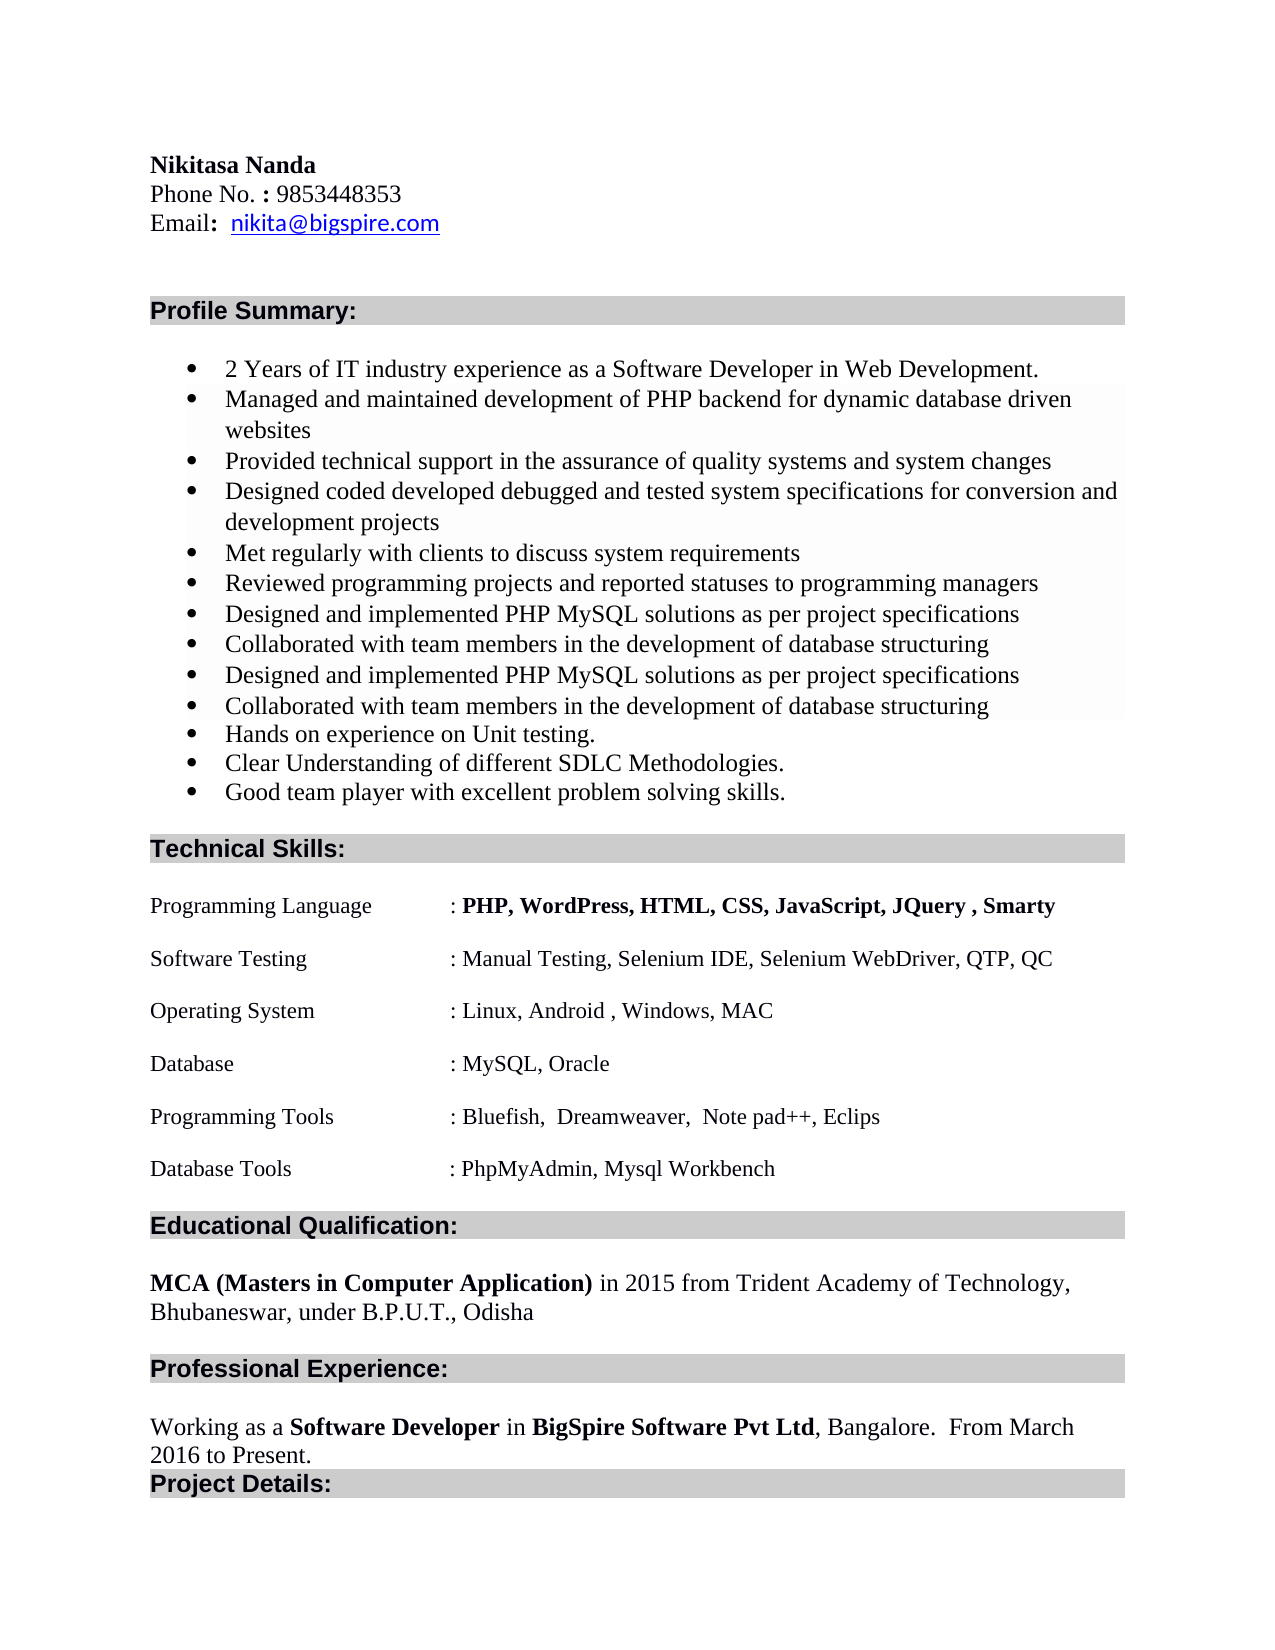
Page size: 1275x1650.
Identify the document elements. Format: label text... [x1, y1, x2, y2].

text Operating System : Linux, Android , Windows, MAC [150, 997, 1125, 1024]
list Designed coded developed debugged and tested system specifications for conversion and development projects [187, 474, 1125, 536]
text Phone No. : 9853448353 [150, 179, 1125, 207]
text Database Tools : PhpMyAdmin, Mysql Workbench [150, 1156, 1125, 1182]
list Met regularly with clients to discuss system requirements [187, 536, 1125, 566]
text Programming Tools : Bluefish, Dreamweaver, Note pad++, Eclips [150, 1103, 1125, 1129]
text Educational Qualification: [150, 1211, 1125, 1239]
list Provided technical support in the assurance of quality systems and system changes [187, 444, 1125, 474]
list Good team player with excellent problem solving skills. [187, 777, 1125, 806]
text Project Details: [150, 1469, 1125, 1498]
list Collaborated with team members in the development of database structuring [187, 628, 1125, 658]
text Email: nikita@bigspire.com [150, 207, 1125, 238]
text Profile Summary: [150, 296, 1125, 325]
text Database : MySQL, Oracle [150, 1050, 1125, 1076]
list Designed and implemented PHP MySQL solutions as per project specifications [187, 597, 1125, 628]
text Software Testing : Manual Testing, Selenium IDE, Selenium WebDriver, QTP, QC [150, 945, 1125, 971]
list Collaborated with team members in the development of database structuring [187, 689, 1125, 719]
text Programming Language : PHP, WordPress, HTML, CSS, JavaScript, JQuery , Smarty [150, 892, 1125, 918]
list Designed and implemented PHP MySQL solutions as per project specifications [187, 658, 1125, 689]
list Reviewed programming projects and reported statuses to programming managers [187, 566, 1125, 597]
text Nikitasa Nanda [150, 150, 1125, 179]
text Working as a Software Developer in BigSpire Software Pvt Ltd, Bangalore. From March 2016 to Present. [150, 1412, 1125, 1469]
list 2 Years of IT industry experience as a Software Developer in Web Development. [187, 354, 1125, 383]
text Professional Experience: [150, 1354, 1125, 1383]
list Clear Understanding of different SDLC Methodologies. [187, 748, 1125, 777]
text Technical Skills: [150, 834, 1125, 863]
text MCA (Masters in Computer Application) in 2015 from Trident Academy of Technology, Bhubaneswar, under B.P.U.T., Odisha [150, 1268, 1125, 1326]
list Hands on experience on Unit testing. [187, 719, 1125, 748]
list Managed and maintained development of PHP backend for dynamic database driven websites [187, 383, 1125, 444]
